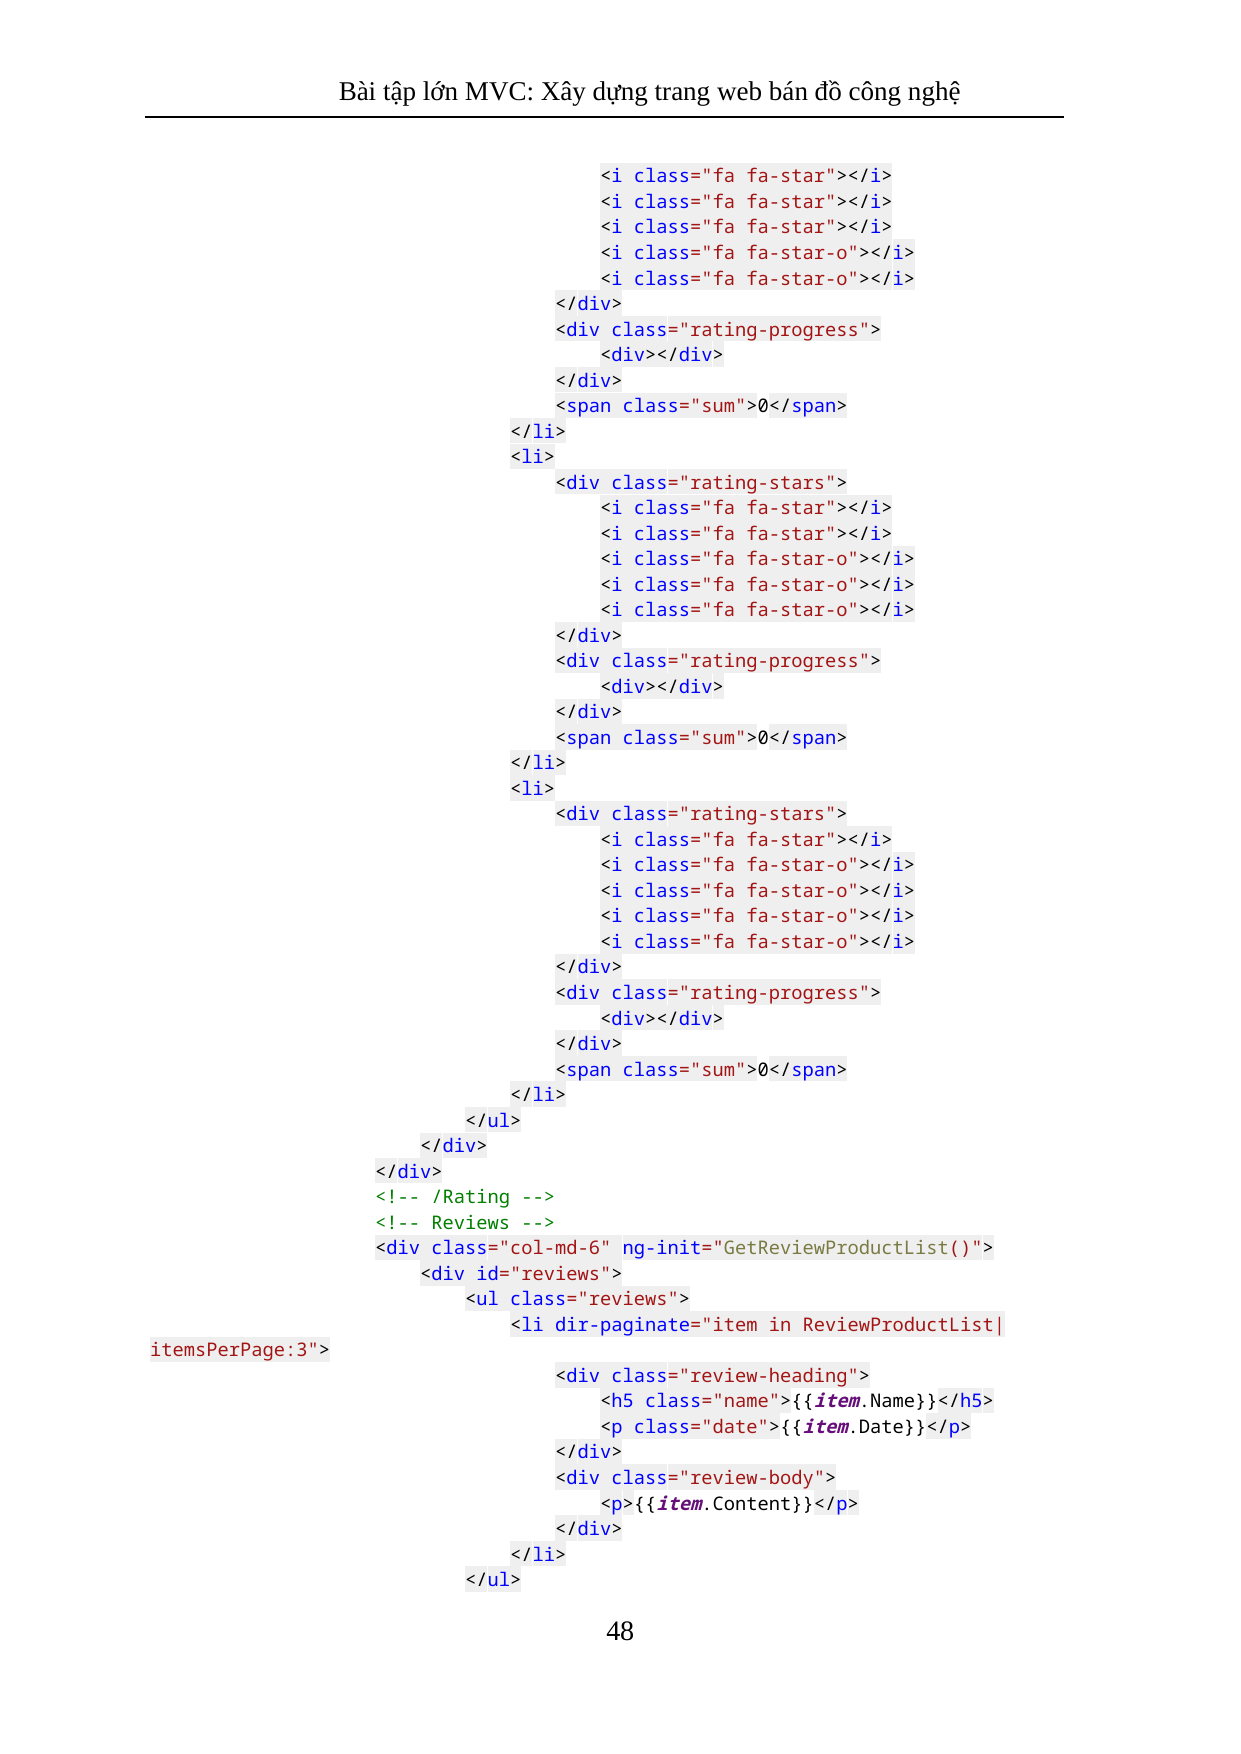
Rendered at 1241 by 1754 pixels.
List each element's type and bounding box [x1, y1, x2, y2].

text [150, 163, 1090, 1592]
